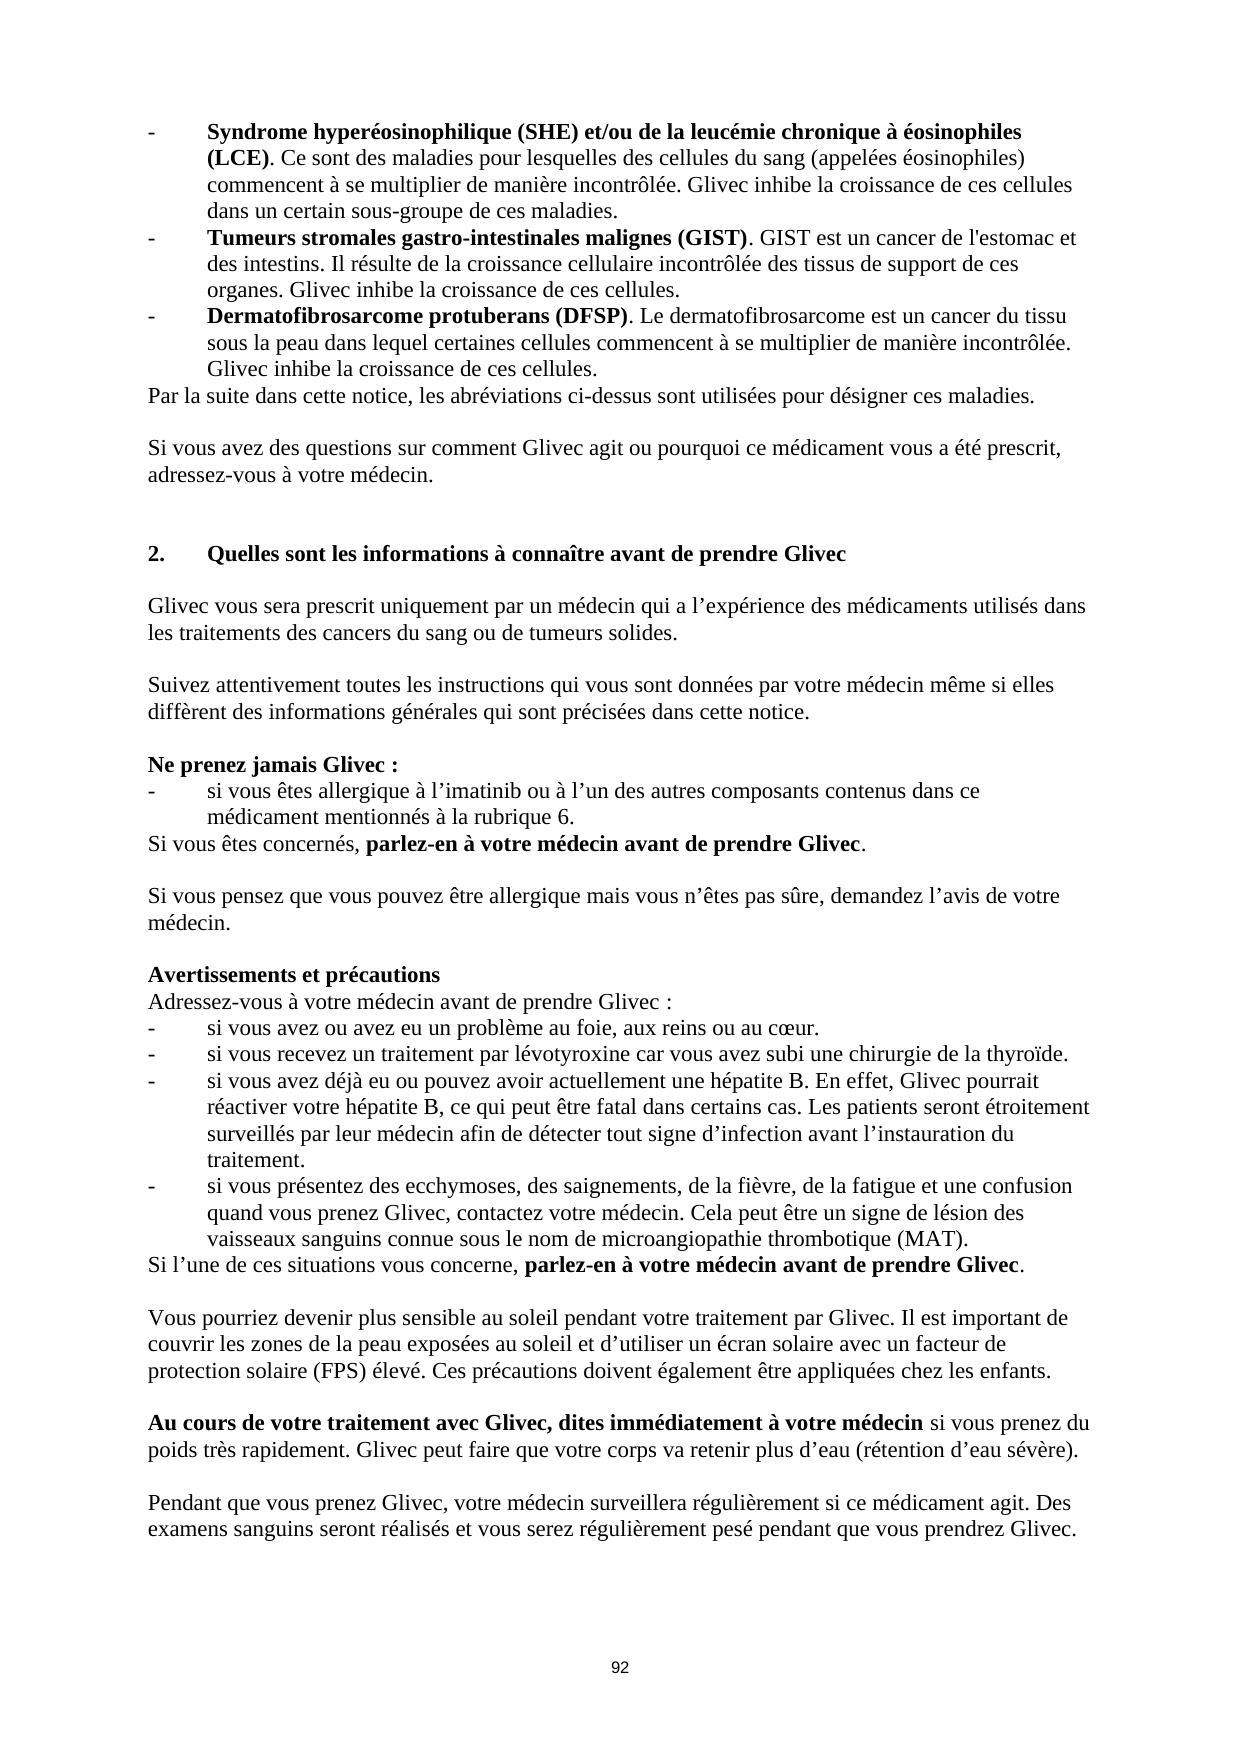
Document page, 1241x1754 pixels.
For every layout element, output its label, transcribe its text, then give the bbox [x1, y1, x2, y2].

text Ne prenez jamais Glivec : [148, 751, 1092, 777]
text Si vous êtes concernés, parlez-en à votre médecin avant de prendre Glivec. [148, 830, 1092, 856]
list Syndrome hyperéosinophilique (SHE) et/ou de la leucémie chronique à éosinophiles (LCE). Ce sont des maladies pour lesquelles des cellules du sang (appelées éosinophiles) commencent à se multiplier de manière incontrôlée. Glivec inhibe la croissance de ces cellules dans un certain sous-groupe de ces maladies. [148, 118, 1092, 223]
text Vous pourriez devenir plus sensible au soleil pendant votre traitement par Glivec. Il est important de couvrir les zones de la peau exposées au soleil et d’utiliser un écran solaire avec un facteur de protection solaire (FPS) élevé. Ces précautions doivent également être appliquées chez les enfants. [148, 1304, 1092, 1383]
list si vous recevez un traitement par lévotyroxine car vous avez subi une chirurgie de la thyroïde. [148, 1041, 1092, 1067]
list Tumeurs stromales gastro-intestinales malignes (GIST). GIST est un cancer de l'estomac et des intestins. Il résulte de la croissance cellulaire incontrôlée des tissus de support de ces organes. Glivec inhibe la croissance de ces cellules. [148, 223, 1092, 303]
text Avertissements et précautions [148, 961, 1092, 988]
text Adressez-vous à votre médecin avant de prendre Glivec : [148, 988, 1092, 1014]
text Glivec vous sera prescrit uniquement par un médecin qui a l’expérience des médicaments utilisés dans les traitements des cancers du sang ou de tumeurs solides. [148, 592, 1092, 645]
text Si vous avez des questions sur comment Glivec agit ou pourquoi ce médicament vous a été prescrit, adressez-vous à votre médecin. [148, 434, 1092, 487]
text 2. Quelles sont les informations à connaître avant de prendre Glivec [148, 540, 1092, 566]
text Pendant que vous prenez Glivec, votre médecin surveillera régulièrement si ce médicament agit. Des examens sanguins seront réalisés et vous serez régulièrement pesé pendant que vous prendrez Glivec. [148, 1488, 1092, 1541]
list si vous avez ou avez eu un problème au foie, aux reins ou au cœur. [148, 1014, 1092, 1041]
list si vous présentez des ecchymoses, des saignements, de la fièvre, de la fatigue et une confusion quand vous prenez Glivec, contactez votre médecin. Cela peut être un signe de lésion des vaisseaux sanguins connue sous le nom de microangiopathie thrombotique (MAT). [148, 1172, 1092, 1251]
text Par la suite dans cette notice, les abréviations ci-dessus sont utilisées pour désigner ces maladies. [148, 382, 1092, 408]
text Si l’une de ces situations vous concerne, parlez-en à votre médecin avant de prendre Glivec. [148, 1251, 1092, 1278]
text Suivez attentivement toutes les instructions qui vous sont données par votre médecin même si elles diffèrent des informations générales qui sont précisées dans cette notice. [148, 672, 1092, 724]
text Au cours de votre traitement avec Glivec, dites immédiatement à votre médecin si vous prenez du poids très rapidement. Glivec peut faire que votre corps va retenir plus d’eau (rétention d’eau sévère). [148, 1409, 1092, 1462]
list Dermatofibrosarcome protuberans (DFSP). Le dermatofibrosarcome est un cancer du tissu sous la peau dans lequel certaines cellules commencent à se multiplier de manière incontrôlée. Glivec inhibe la croissance de ces cellules. [148, 303, 1092, 382]
list si vous avez déjà eu ou pouvez avoir actuellement une hépatite B. En effet, Glivec pourrait réactiver votre hépatite B, ce qui peut être fatal dans certains cas. Les patients seront étroitement surveillés par leur médecin afin de détecter tout signe d’infection avant l’instauration du traitement. [148, 1067, 1092, 1172]
list si vous êtes allergique à l’imatinib ou à l’un des autres composants contenus dans ce médicament mentionnés à la rubrique 6. [148, 777, 1092, 830]
text Si vous pensez que vous pouvez être allergique mais vous n’êtes pas sûre, demandez l’avis de votre médecin. [148, 882, 1092, 935]
